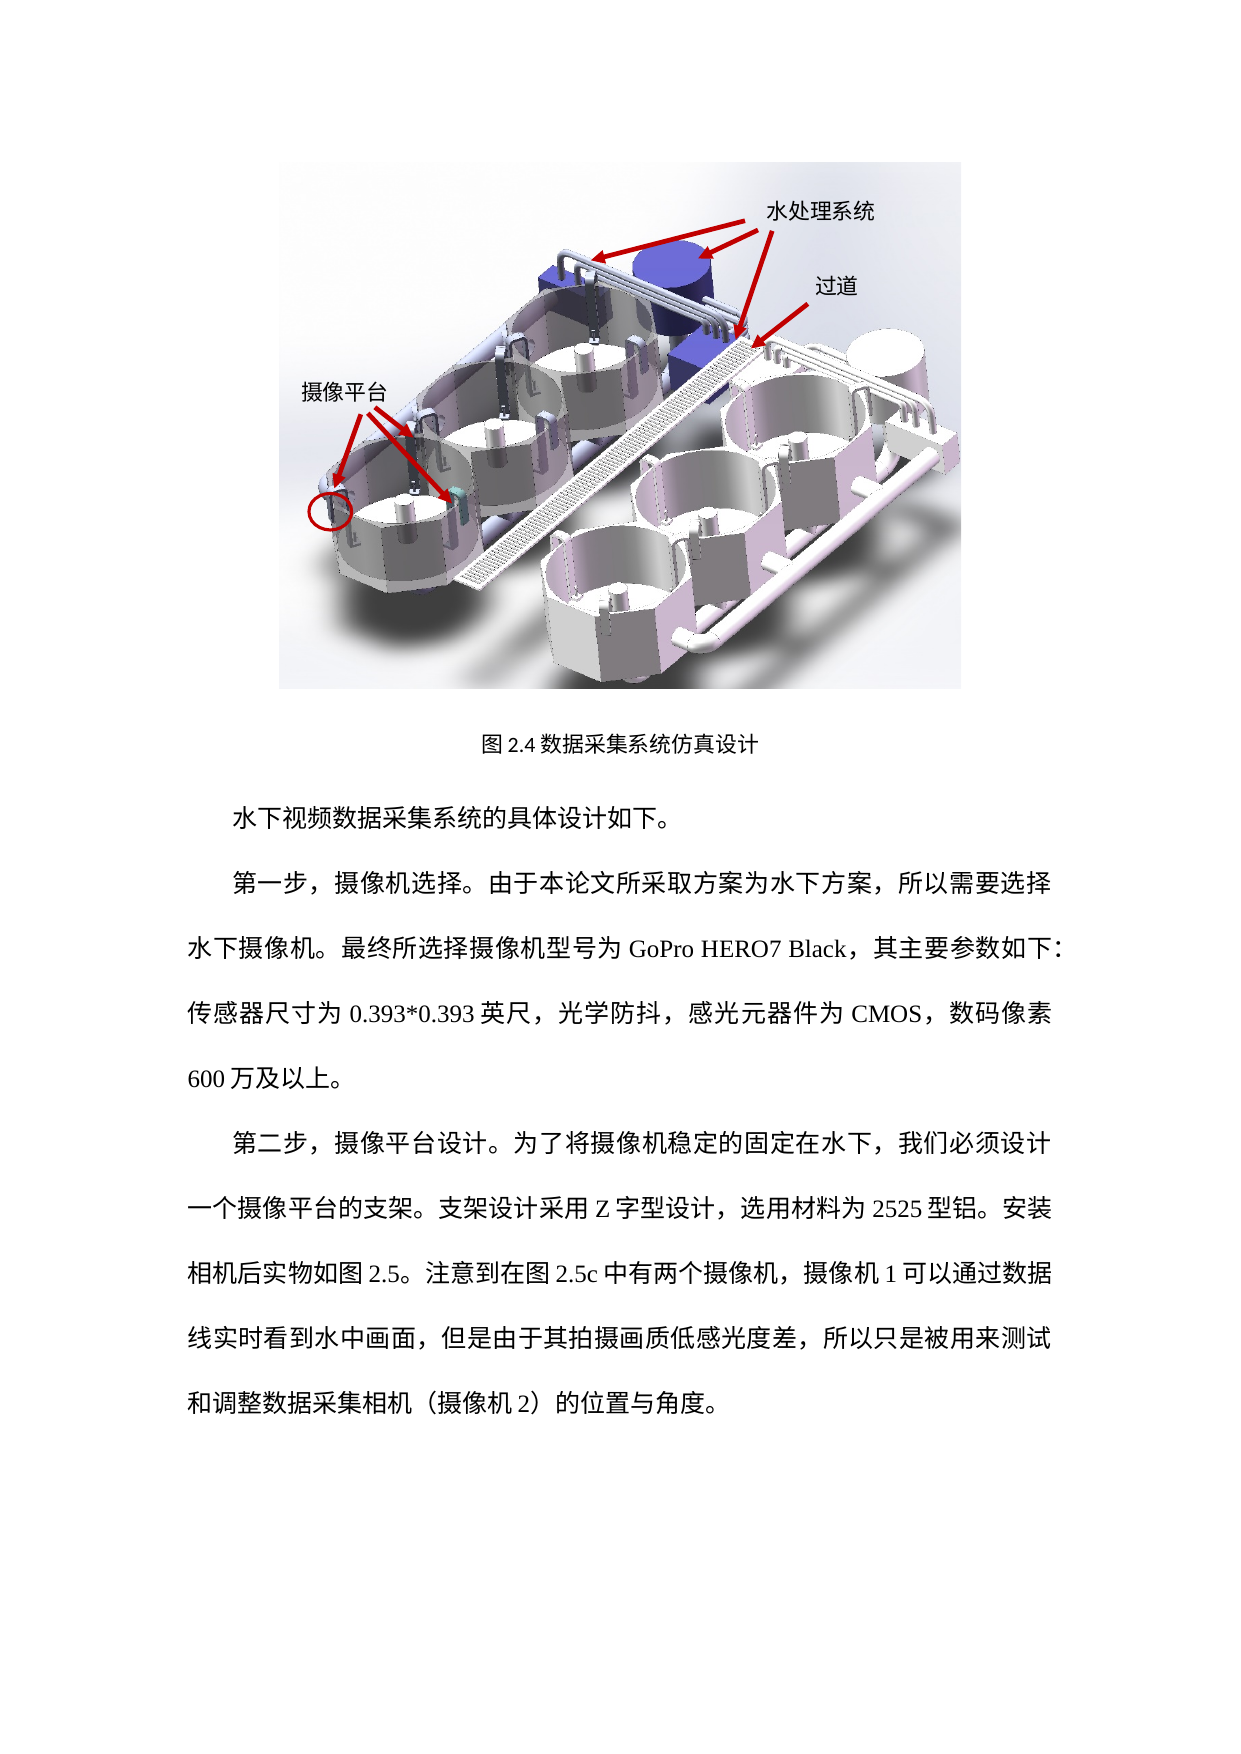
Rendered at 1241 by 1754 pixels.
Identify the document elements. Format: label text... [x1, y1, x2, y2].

text 图2.4 数据采集系统仿真设计 [187, 727, 1053, 759]
text 第二步，摄像平台设计。为了将摄像机稳定的固定在水下，我们必须设计一个摄像平台的支架。支架设计采用Z字型设计，选用材料为2525型铝。安装相机后实物如图2.5。注意到在图2.5c中有两个摄像机，摄像机1可以通过数据线实时看到水中画面，但是由于其拍摄画质低感光度差，所以只是被用来测试和调整数据采集相机（摄像机2）的位置与角度。 [187, 1109, 1053, 1434]
text 水下视频数据采集系统的具体设计如下。 [187, 784, 1053, 849]
picture [279, 162, 962, 689]
text 第一步，摄像机选择。由于本论文所采取方案为水下方案，所以需要选择水下摄像机。最终所选择摄像机型号为GoPro HERO7 Black，其主要参数如下：传感器尺寸为0.393*0.393英尺，光学防抖，感光元器件为CMOS，数码像素600万及以上。 [187, 849, 1053, 1109]
